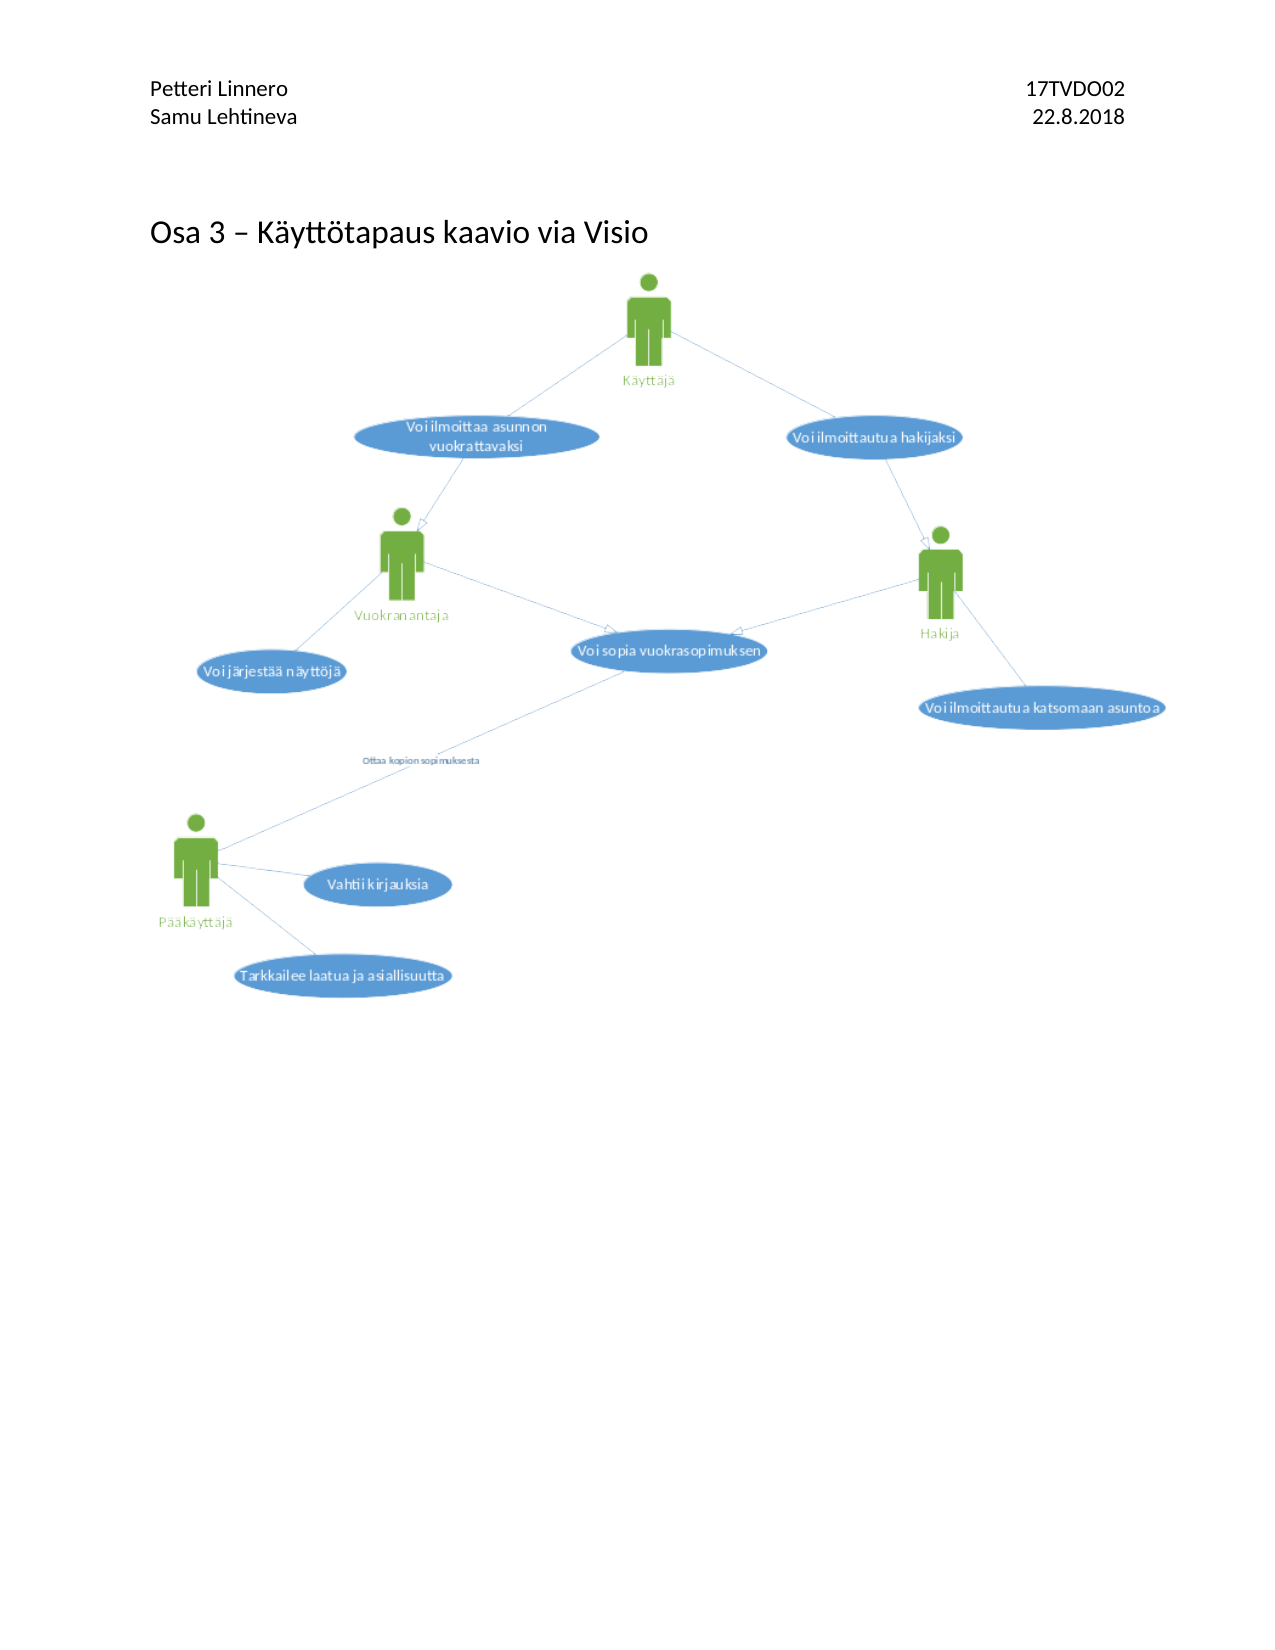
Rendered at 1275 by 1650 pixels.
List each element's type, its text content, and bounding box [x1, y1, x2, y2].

text Osa 3 – Käyttötapaus kaavio via Visio [150, 211, 1125, 251]
